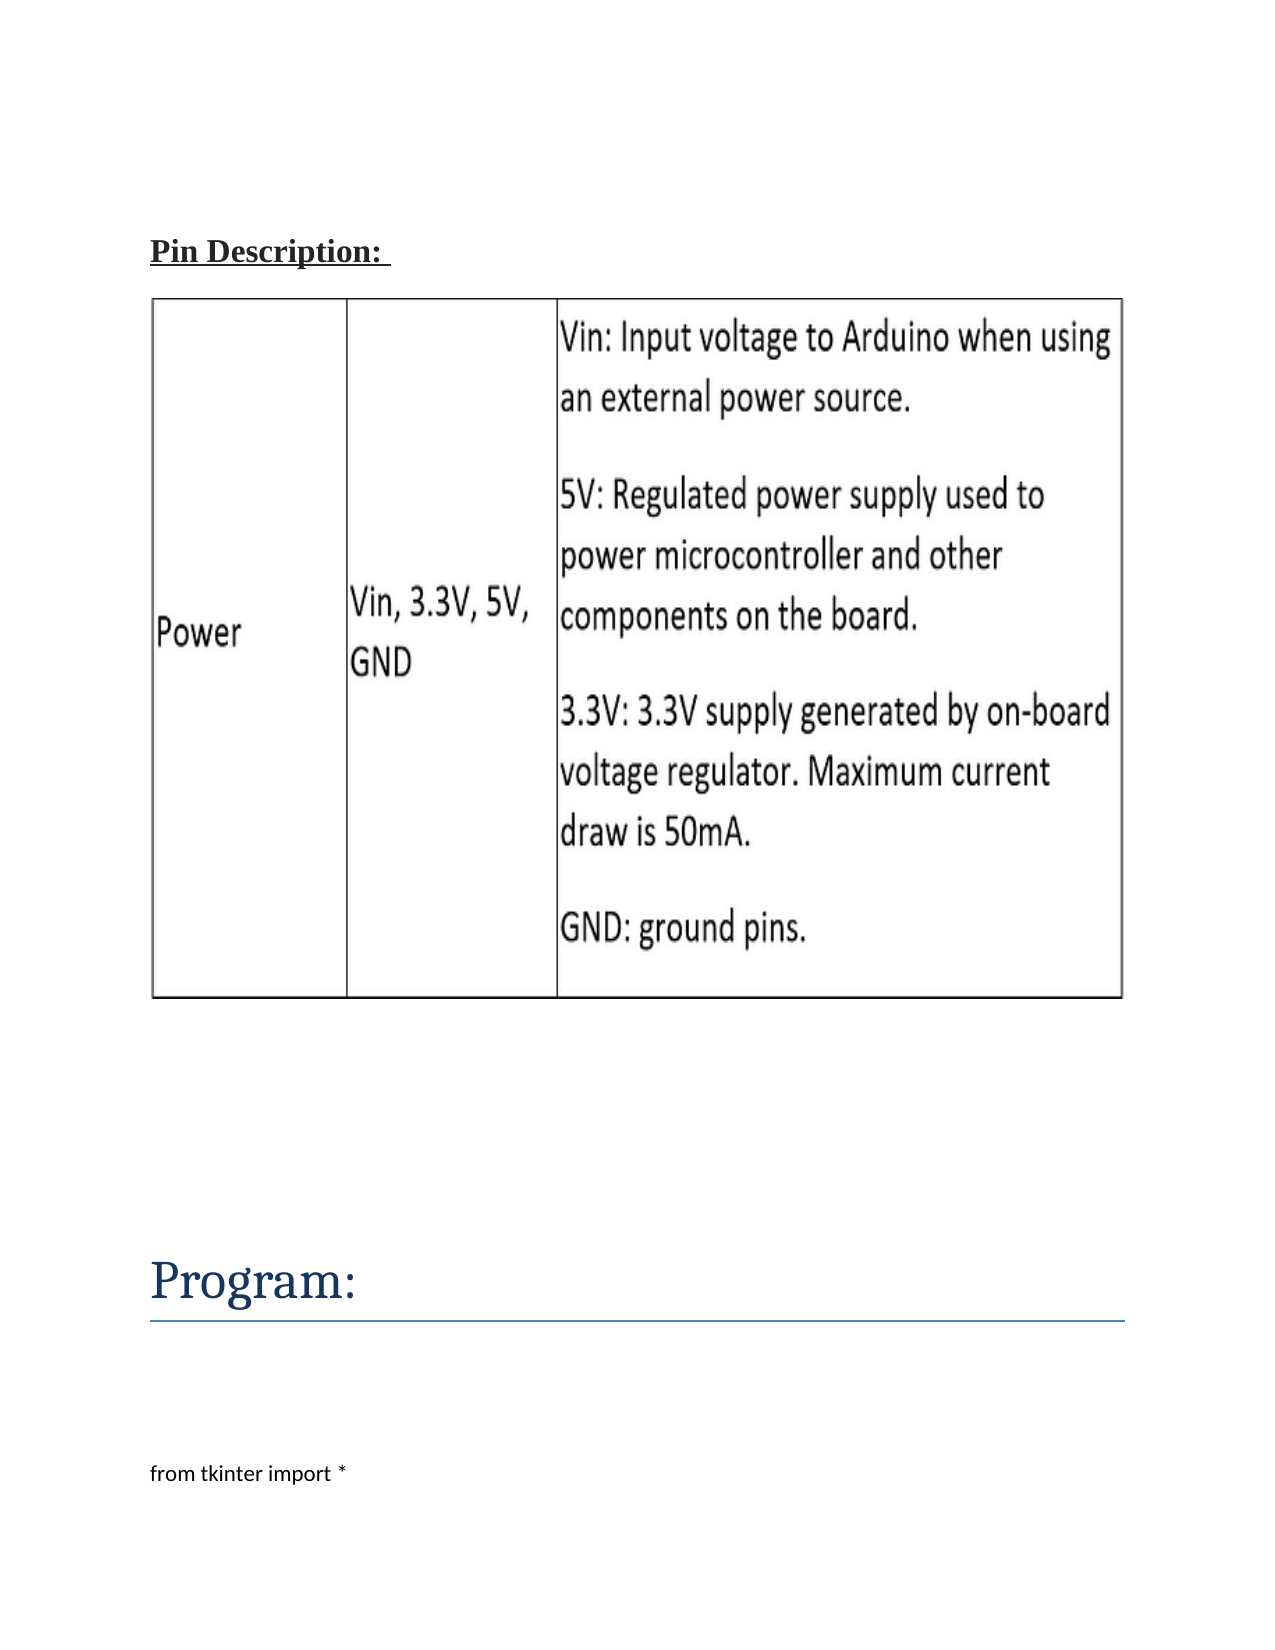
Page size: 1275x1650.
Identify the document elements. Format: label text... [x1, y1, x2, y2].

text from tkinter import * [150, 1459, 1125, 1487]
picture [150, 298, 1125, 999]
subtitle Pin Description: [150, 231, 1125, 270]
title Program: [150, 1249, 1125, 1320]
